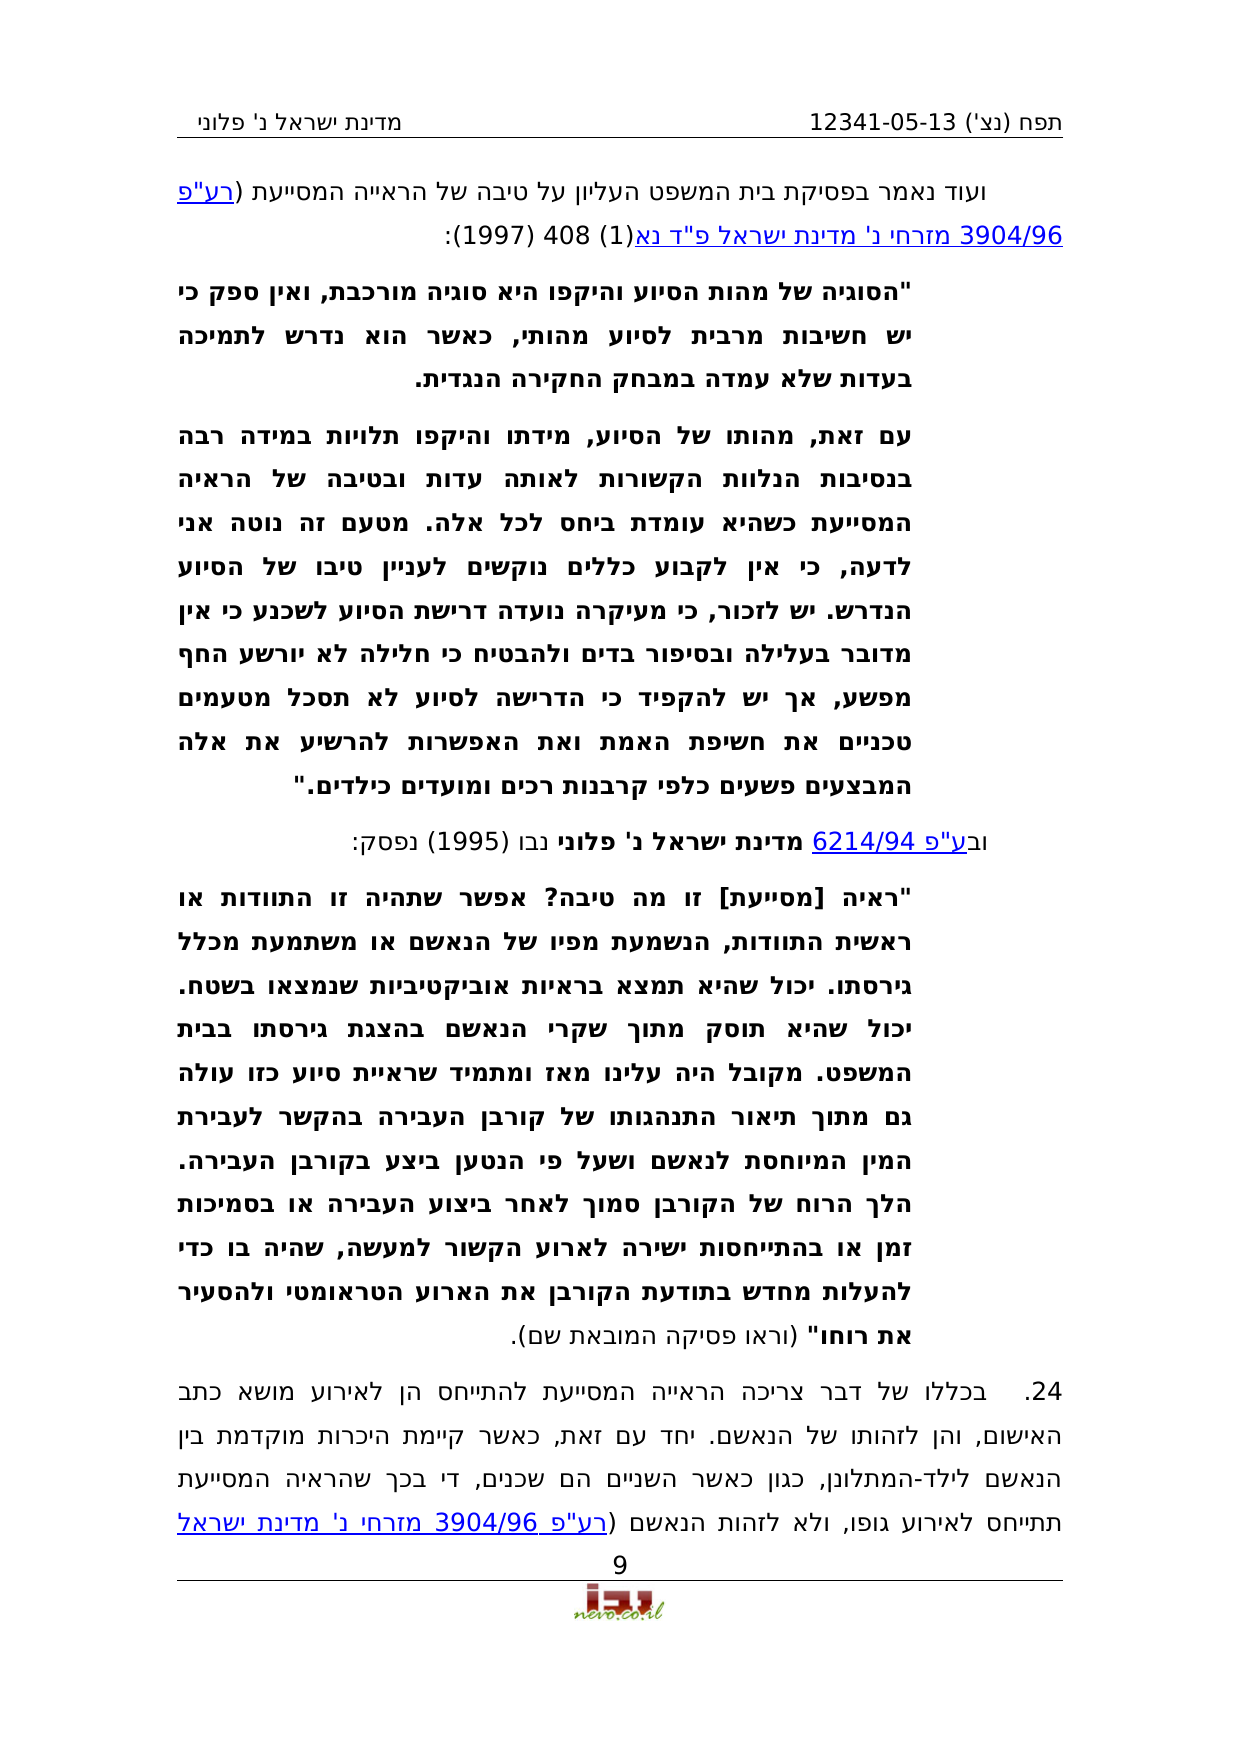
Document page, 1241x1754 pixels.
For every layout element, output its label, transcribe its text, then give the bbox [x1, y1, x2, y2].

text "ראיה [מסייעת] זו מה טיבה? אפשר שתהיה זו התוודות או ראשית התוודות, הנשמעת מפיו של הנאשם או משתמעת מכלל גירסתו. יכול שהיא תמצא בראיות אוביקטיביות שנמצאו בשטח. יכול שהיא תוסק מתוך שקרי הנאשם בהצגת גירסתו בבית המשפט. מקובל היה עלינו מאז ומתמיד שראיית סיוע כזו עולה גם מתוך תיאור התנהגותו של קורבן העבירה בהקשר לעבירת המין המיוחסת לנאשם ושעל פי הנטען ביצע בקורבן העבירה. הלך הרוח של הקורבן סמוך לאחר ביצוע העבירה או בסמיכות זמן או בהתייחסות ישירה לארוע הקשור למעשה, שהיה בו כדי להעלות מחדש בתודעת הקורבן את הארוע הטראומטי ולהסעיר את רוחו" (וראו פסיקה המובאת שם). [177, 883, 913, 1350]
text ועוד נאמר בפסיקת בית המשפט העליון על טיבה של הראייה המסייעת (רע"פ 3904/96 מזרחי נ' מדינת ישראל פ"ד נא(1) 408 (1997): [177, 177, 1063, 250]
text עם זאת, מהותו של הסיוע, מידתו והיקפו תלויות במידה רבה בנסיבות הנלוות הקשורות לאותה עדות ובטיבה של הראיה המסייעת כשהיא עומדת ביחס לכל אלה. מטעם זה נוטה אני לדעה, כי אין לקבוע כללים נוקשים לעניין טיבו של הסיוע הנדרש. יש לזכור, כי מעיקרה נועדה דרישת הסיוע לשכנע כי אין מדובר בעלילה ובסיפור בדים ולהבטיח כי חלילה לא יורשע החף מפשע, אך יש להקפיד כי הדרישה לסיוע לא תסכל מטעמים טכניים את חשיפת האמת ואת האפשרות להרשיע את אלה המבצעים פשעים כלפי קרבנות רכים ומועדים כילדים." [177, 421, 913, 800]
text "הסוגיה של מהות הסיוע והיקפו היא סוגיה מורכבת, ואין ספק כי יש חשיבות מרבית לסיוע מהותי, כאשר הוא נדרש לתמיכה בעדות שלא עמדה במבחק החקירה הנגדית. [177, 277, 913, 394]
picture [574, 1583, 666, 1621]
text ובע"פ 6214/94 מדינת ישראל נ' פלוני נבו (1995) נפסק: [177, 827, 1063, 856]
